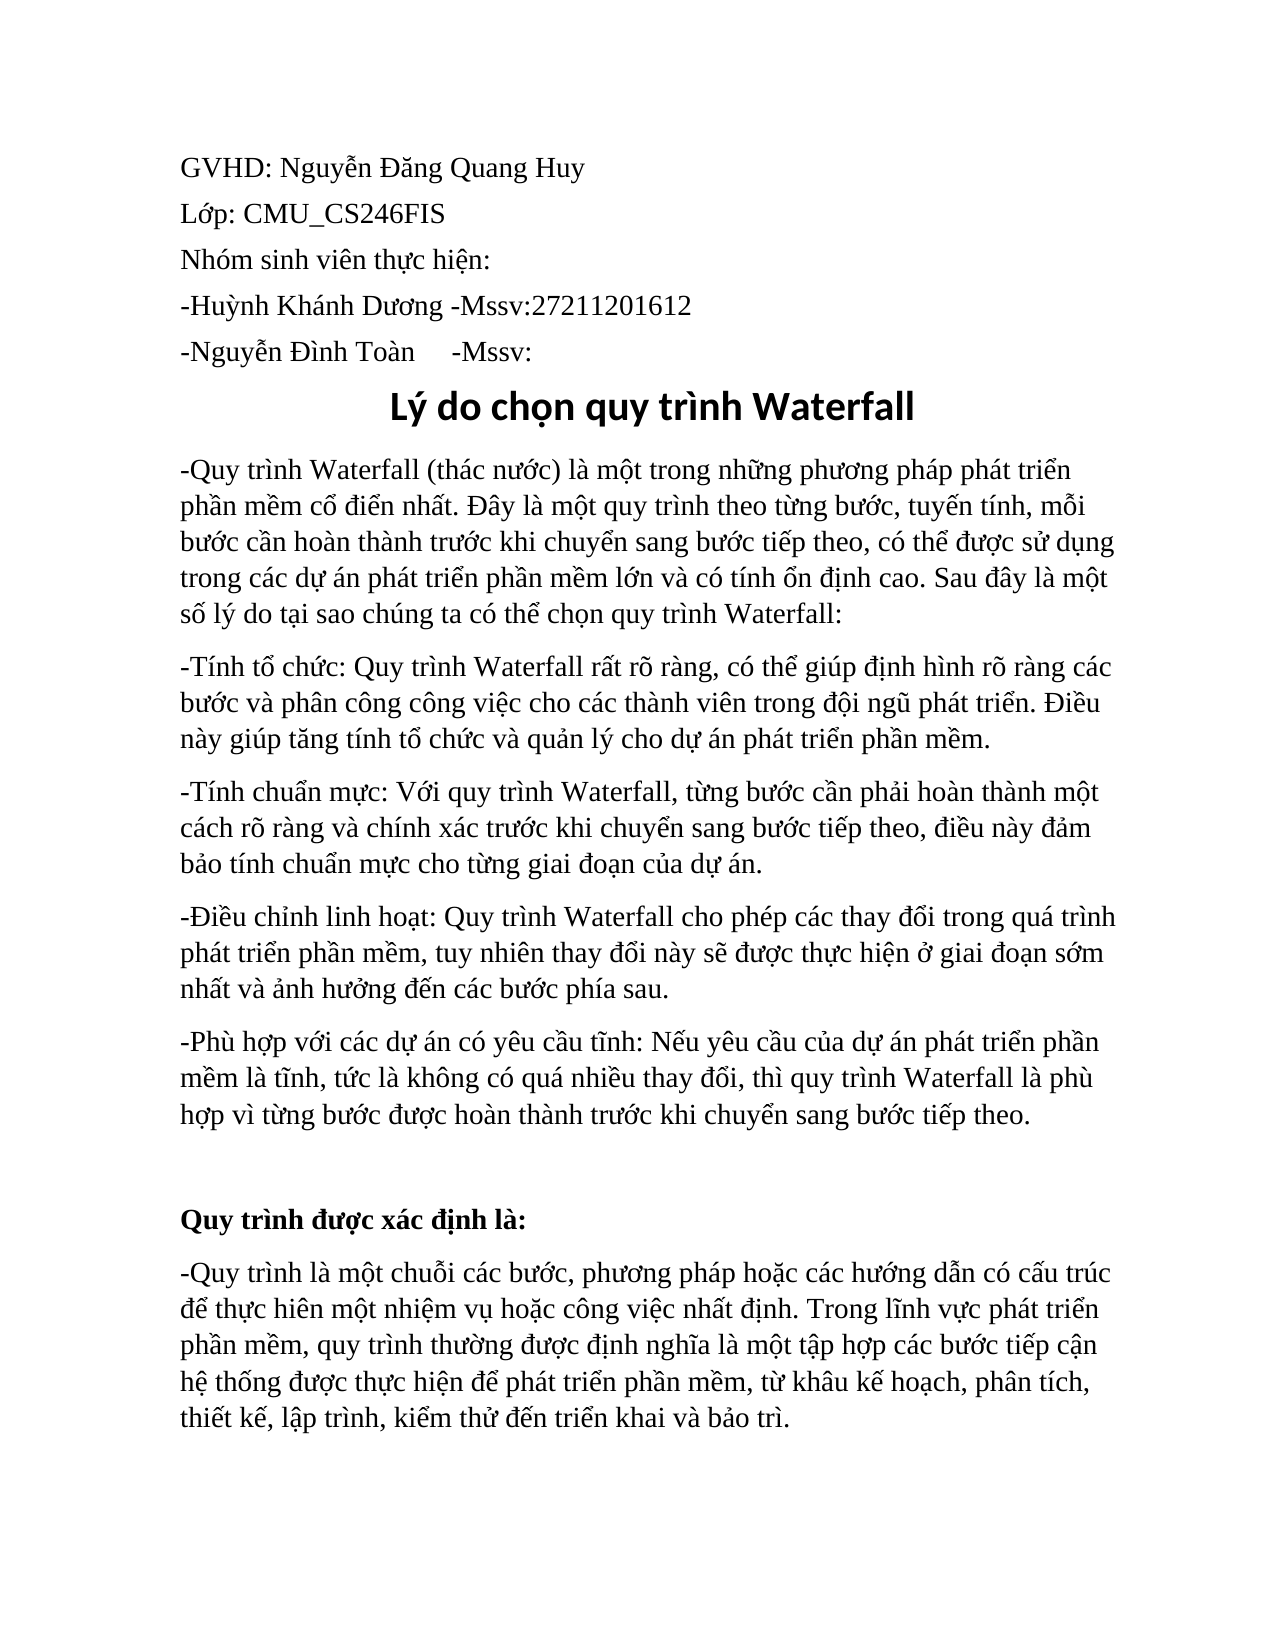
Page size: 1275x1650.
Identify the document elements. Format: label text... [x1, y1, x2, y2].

text -Điều chỉnh linh hoạt: Quy trình Waterfall cho phép các thay đổi trong quá trình phát triển phần mềm, tuy nhiên thay đổi này sẽ được thực hiện ở giai đoạn sớm nhất và ảnh hưởng đến các bước phía sau. [180, 899, 1125, 1005]
text -Tính chuẩn mực: Với quy trình Waterfall, từng bước cần phải hoàn thành một cách rõ ràng và chính xác trước khi chuyển sang bước tiếp theo, điều này đảm bảo tính chuẩn mực cho từng giai đoạn của dự án. [180, 774, 1125, 880]
text Lớp: CMU_CS246FIS [180, 196, 1125, 229]
text -Quy trình Waterfall (thác nước) là một trong những phương pháp phát triển phần mềm cổ điển nhất. Đây là một quy trình theo từng bước, tuyến tính, mỗi bước cần hoàn thành trước khi chuyển sang bước tiếp theo, có thể được sử dụng trong các dự án phát triển phần mềm lớn và có tính ổn định cao. Sau đây là một số lý do tại sao chúng ta có thể chọn quy trình Waterfall: [180, 452, 1125, 630]
text -Phù hợp với các dự án có yêu cầu tĩnh: Nếu yêu cầu của dự án phát triển phần mềm là tĩnh, tức là không có quá nhiều thay đổi, thì quy trình Waterfall là phù hợp vì từng bước được hoàn thành trước khi chuyển sang bước tiếp theo. [180, 1024, 1125, 1130]
text -Huỳnh Khánh Dương -Mssv:27211201612 [180, 288, 1125, 322]
text -Tính tổ chức: Quy trình Waterfall rất rõ ràng, có thể giúp định hình rõ ràng các bước và phân công công việc cho các thành viên trong đội ngũ phát triển. Điều này giúp tăng tính tổ chức và quản lý cho dự án phát triển phần mềm. [180, 649, 1125, 755]
text -Nguyễn Đình Toàn -Mssv: [180, 334, 1125, 368]
text Quy trình được xác định là: [180, 1202, 1125, 1236]
text GVHD: Nguyễn Đăng Quang Huy [180, 150, 1125, 183]
text Lý do chọn quy trình Waterfall [180, 380, 1125, 431]
text Nhóm sinh viên thực hiện: [180, 242, 1125, 276]
text -Quy trình là một chuỗi các bước, phương pháp hoặc các hướng dẫn có cấu trúc để thực hiên một nhiệm vụ hoặc công việc nhất định. Trong lĩnh vực phát triển phần mềm, quy trình thường được định nghĩa là một tập hợp các bước tiếp cận hệ thống được thực hiện để phát triển phần mềm, từ khâu kế hoạch, phân tích, thiết kế, lập trình, kiểm thử đến triển khai và bảo trì. [180, 1255, 1125, 1433]
